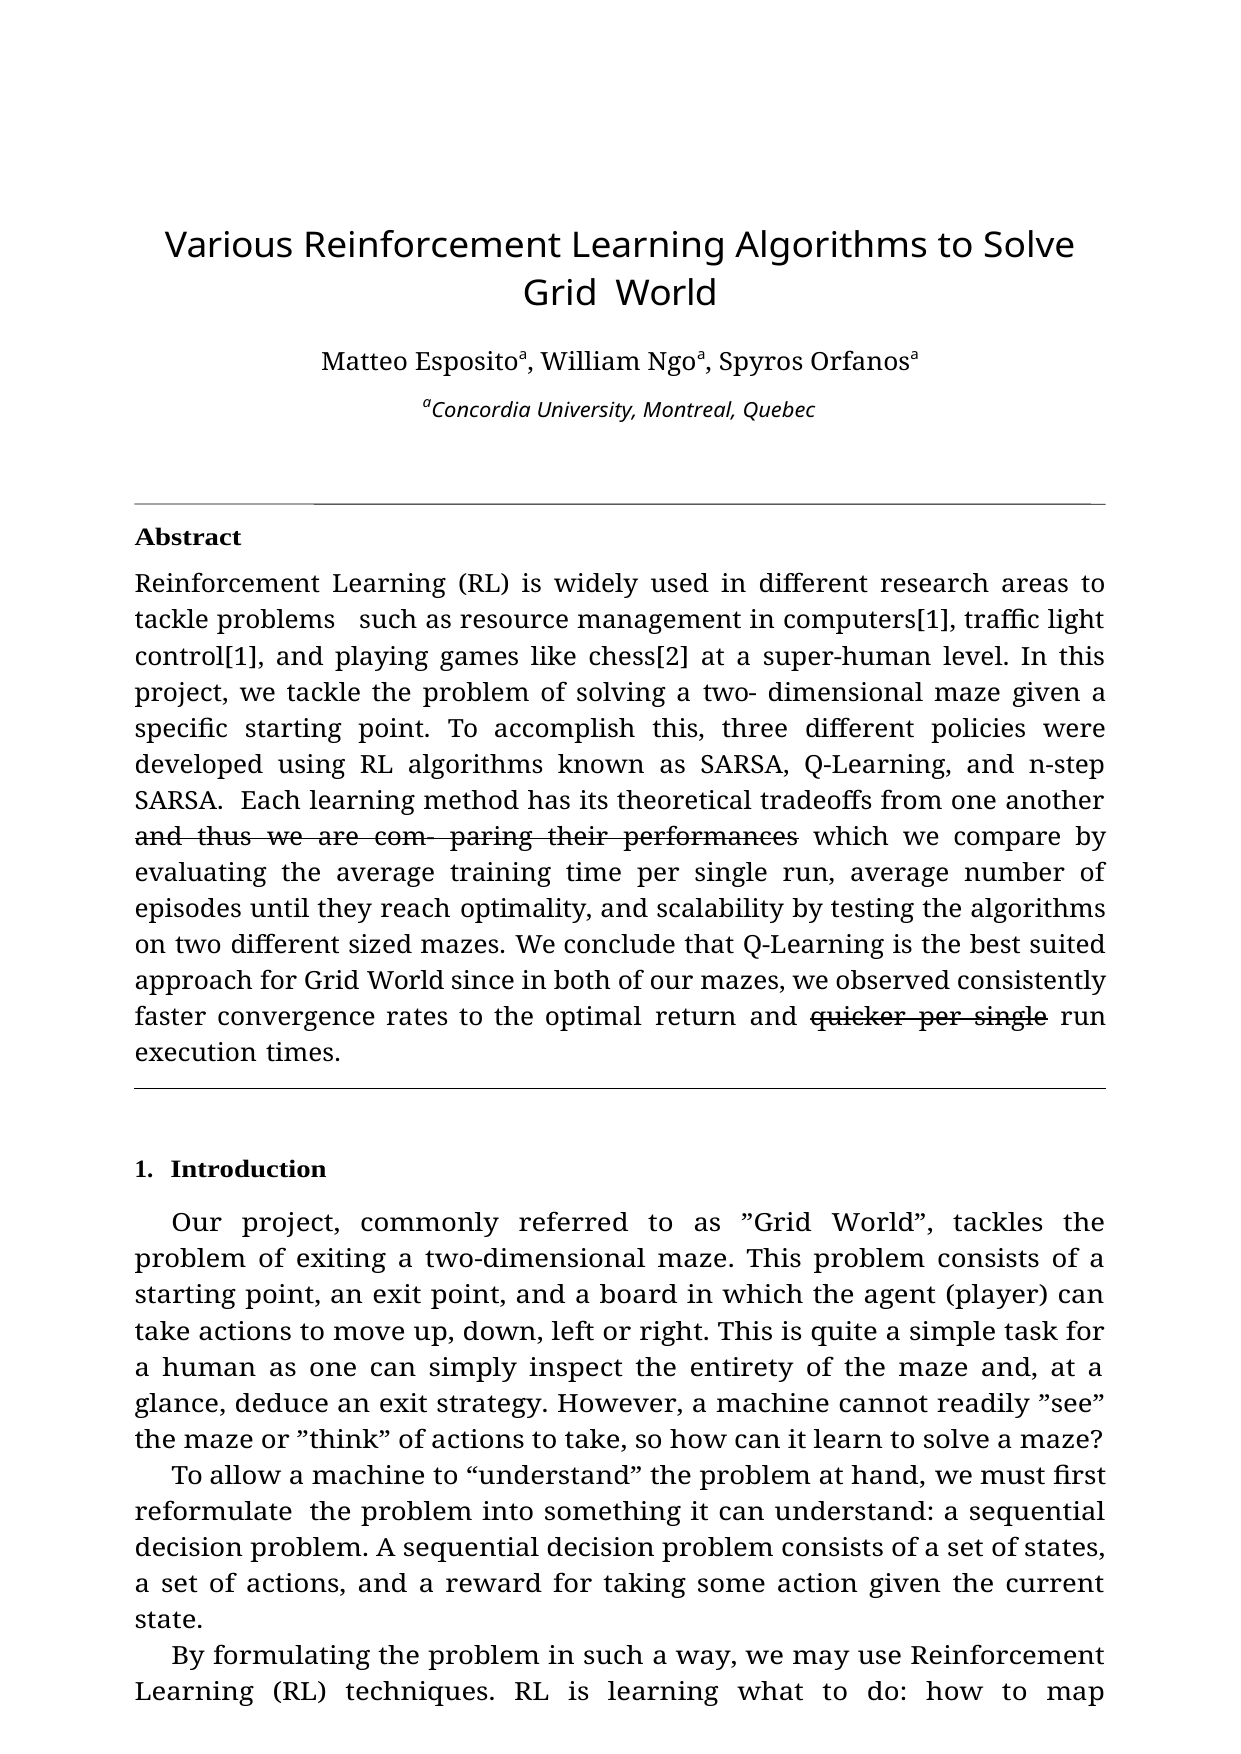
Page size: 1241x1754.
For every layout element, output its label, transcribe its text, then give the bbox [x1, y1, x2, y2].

text Our project, commonly referred to as ”Grid World”, tackles the problem of exiting a two-dimensional maze. This problem consists of a starting point, an exit point, and a board in which the agent (player) can take actions to move up, down, left or right. This is quite a simple task for a human as one can simply inspect the entirety of the maze and, at a glance, deduce an exit strategy. However, a machine cannot readily ”see” the maze or ”think” of actions to take, so how can it learn to solve a maze? [134, 1205, 1106, 1455]
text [134, 1638, 1106, 1708]
text Matteo Espositoa, William Ngoa, Spyros Orfanosa [151, 344, 1089, 378]
subtitle Introduction [134, 1154, 1240, 1183]
text aConcordia University, Montreal, Quebec [152, 392, 1089, 424]
text To allow a machine to “understand” the problem at hand, we must first reformulate the problem into something it can understand: a sequential decision problem. A sequential decision problem consists of a set of states, a set of actions, and a reward for taking some action given the current state. [134, 1457, 1106, 1636]
subtitle Abstract [134, 522, 1240, 551]
text Various Reinforcement Learning Algorithms to Solve Grid World [152, 219, 1089, 316]
text Reinforcement Learning (RL) is widely used in different research areas to tackle problems such as resource management in computers[1], traffic light control[1], and playing games like chess[2] at a super-human level. In this project, we tackle the problem of solving a two- dimensional maze given a specific starting point. To accomplish this, three different policies were developed using RL algorithms known as SARSA, Q-Learning, and n-step SARSA. Each learning method has its theoretical tradeoffs from one another and thus we are com- paring their performances which we compare by evaluating the average training time per single run, average number of episodes until they reach optimality, and scalability by testing the algorithms on two different sized mazes. We conclude that Q-Learning is the best suited approach for Grid World since in both of our mazes, we observed consistently faster convergence rates to the optimal return and quicker per single run execution times. [134, 566, 1106, 1069]
